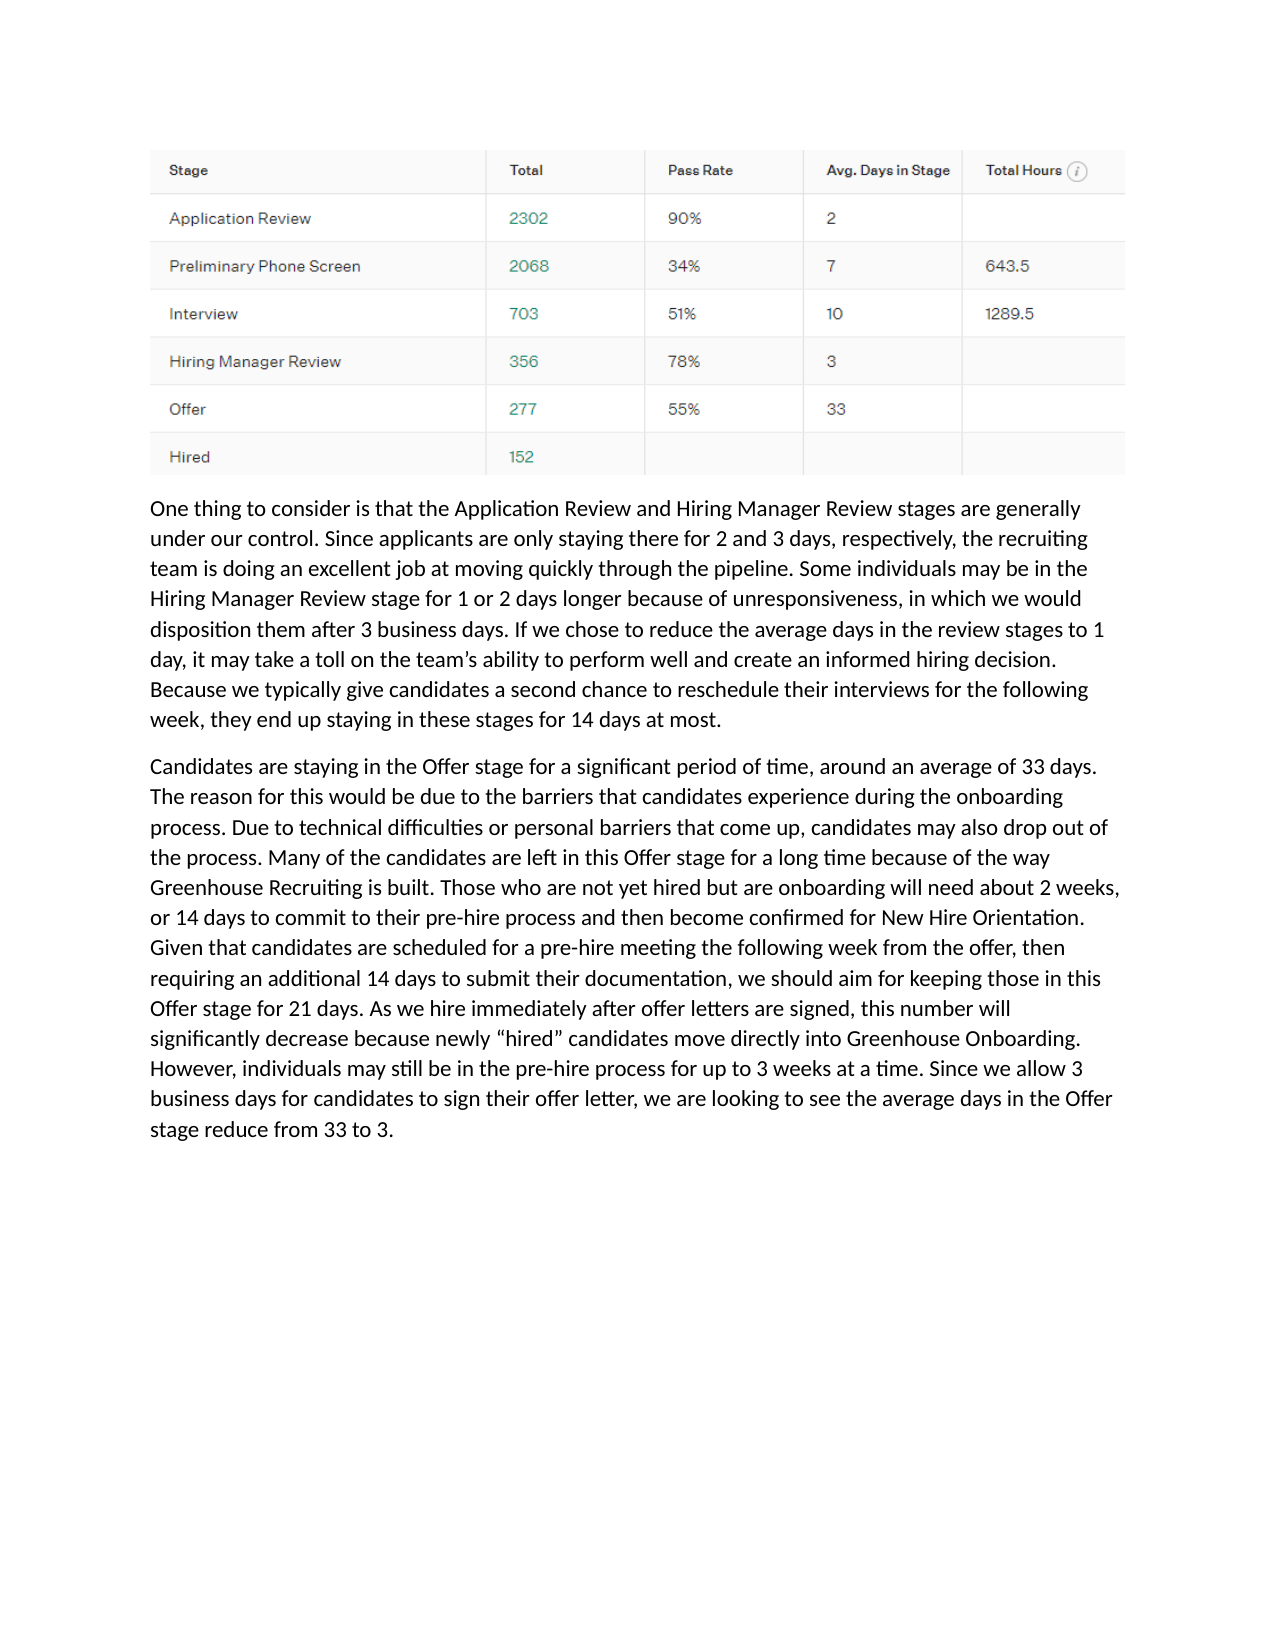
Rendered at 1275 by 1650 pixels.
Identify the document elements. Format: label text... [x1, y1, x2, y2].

text One thing to consider is that the Application Review and Hiring Manager Review stages are generally under our control. Since applicants are only staying there for 2 and 3 days, respectively, the recruiting team is doing an excellent job at moving quickly through the pipeline. Some individuals may be in the Hiring Manager Review stage for 1 or 2 days longer because of unresponsiveness, in which we would disposition them after 3 business days. If we chose to reduce the average days in the review stages to 1 day, it may take a toll on the team’s ability to perform well and create an informed hiring decision. Because we typically give candidates a second chance to reschedule their interviews for the following week, they end up staying in these stages for 14 days at most. [150, 494, 1125, 733]
picture [150, 150, 1125, 475]
text Candidates are staying in the Offer stage for a significant period of time, around an average of 33 days. The reason for this would be due to the barriers that candidates experience during the onboarding process. Due to technical difficulties or personal barriers that come up, candidates may also drop out of the process. Many of the candidates are left in this Offer stage for a long time because of the way Greenhouse Recruiting is built. Those who are not yet hired but are onboarding will need about 2 weeks, or 14 days to commit to their pre-hire process and then become confirmed for New Hire Orientation. Given that candidates are scheduled for a pre-hire meeting the following week from the offer, then requiring an additional 14 days to submit their documentation, we should aim for keeping those in this Offer stage for 21 days. As we hire immediately after offer letters are signed, this number will significantly decrease because newly “hired” candidates move directly into Greenhouse Onboarding. However, individuals may still be in the pre-hire process for up to 3 weeks at a time. Since we allow 3 business days for candidates to sign their offer letter, we are looking to see the average days in the Offer stage reduce from 33 to 3. [150, 752, 1125, 1143]
